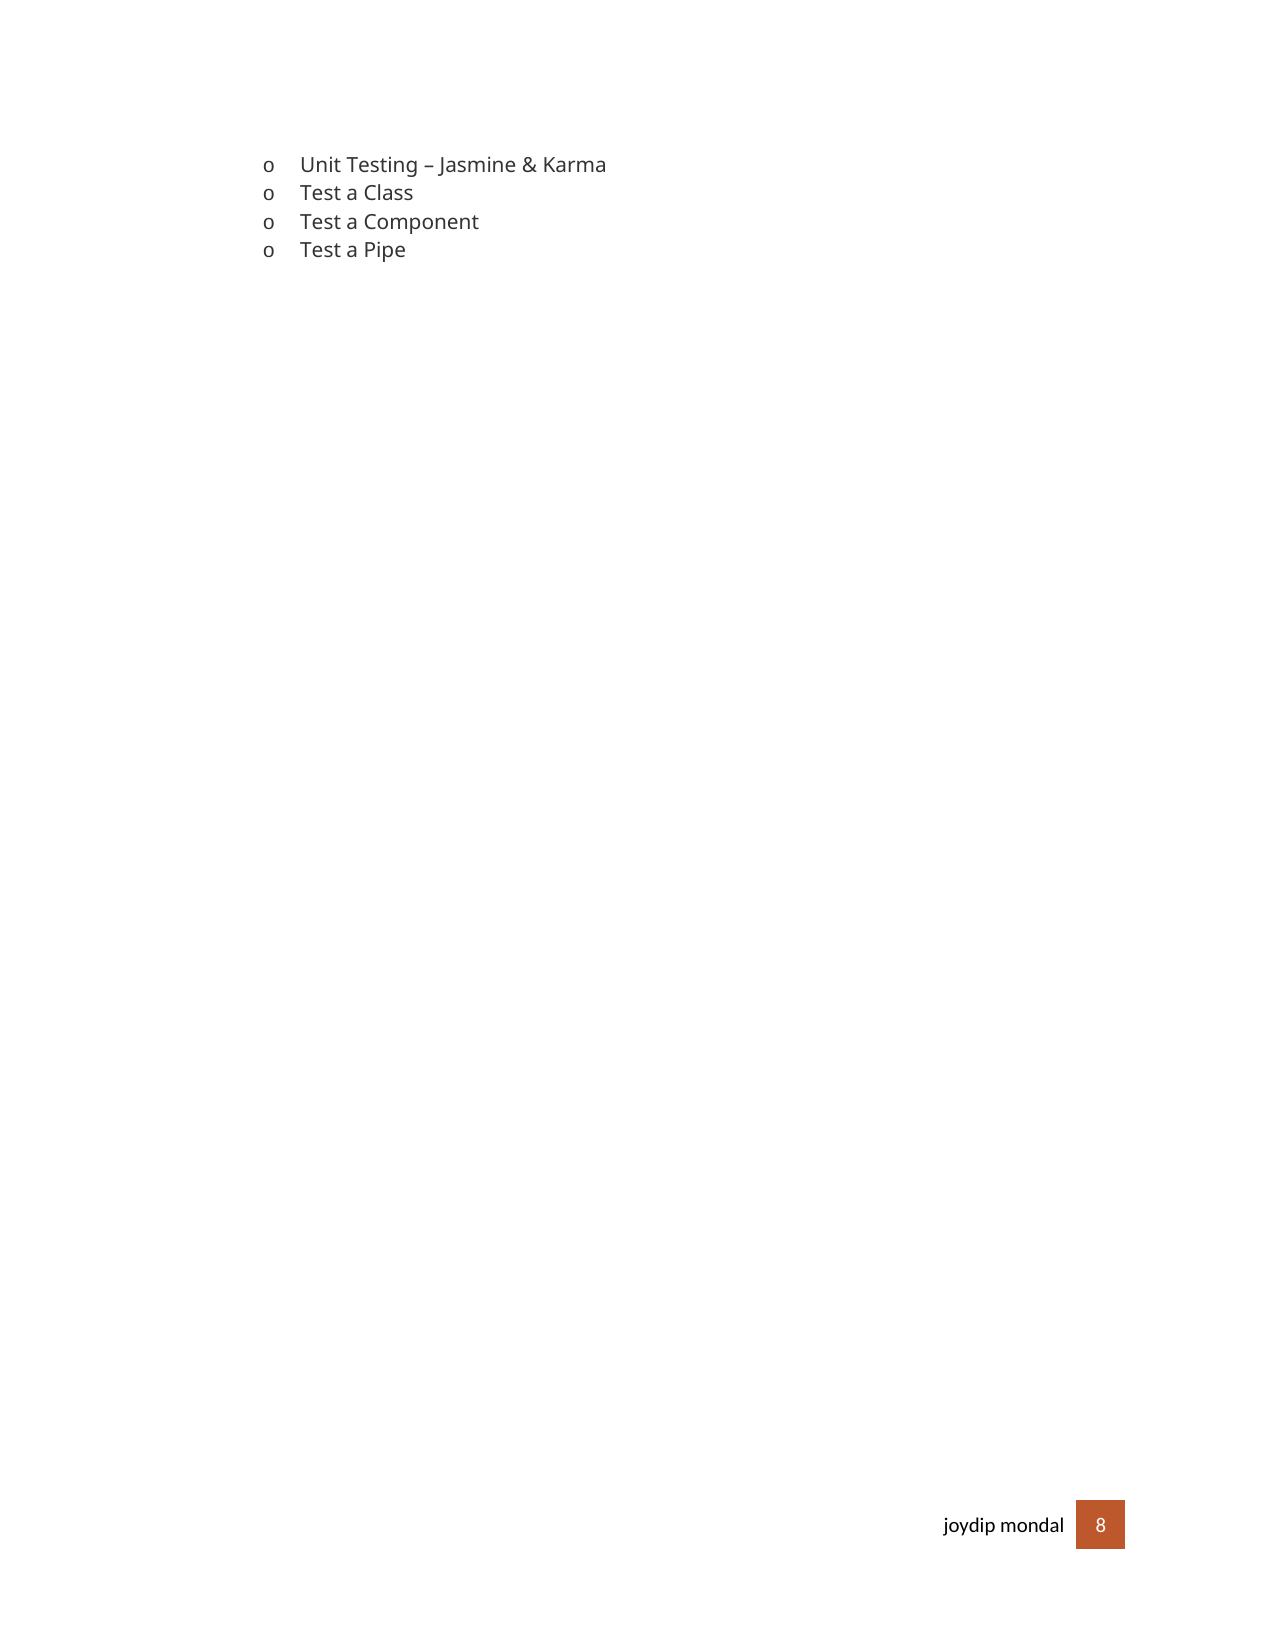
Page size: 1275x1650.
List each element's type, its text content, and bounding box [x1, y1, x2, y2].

list Test a Class [262, 178, 1125, 207]
list Test a Component [262, 207, 1125, 236]
list Test a Pipe [262, 236, 1125, 264]
list Unit Testing – Jasmine & Karma [262, 150, 1125, 178]
